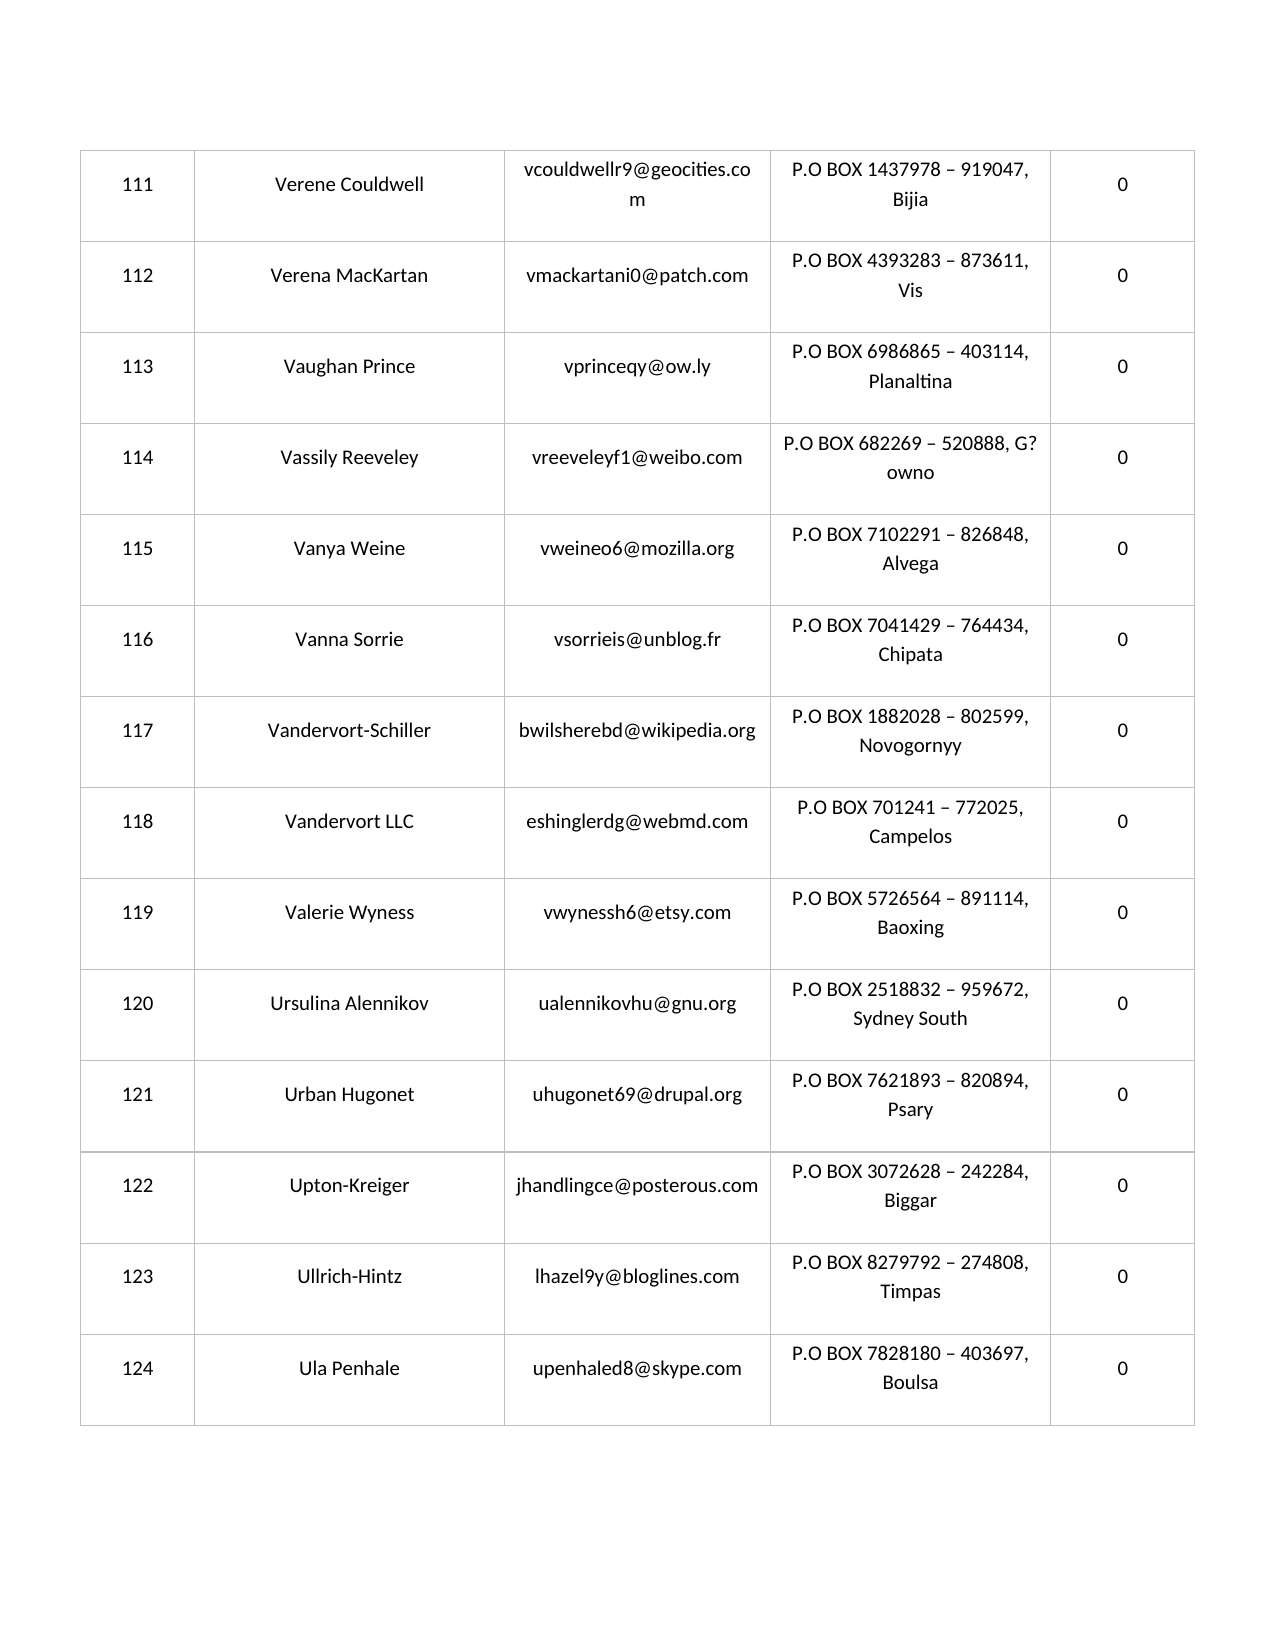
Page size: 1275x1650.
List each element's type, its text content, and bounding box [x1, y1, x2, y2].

table_cell Vandervort LLC [195, 788, 504, 878]
table_cell P.O BOX 8279792 – 274808, Timpas [771, 1244, 1050, 1333]
table_cell 115 [81, 515, 194, 605]
table_cell Urban Hugonet [195, 1061, 504, 1151]
table_cell 111 [81, 151, 194, 241]
table_cell Vanna Sorrie [195, 606, 504, 696]
table_cell 114 [81, 424, 194, 514]
table_cell P.O BOX 7041429 – 764434, Chipata [771, 606, 1050, 696]
table_cell 0 [1051, 879, 1194, 969]
table_cell 119 [81, 879, 194, 969]
table_cell 0 [1051, 788, 1194, 878]
table_cell 0 [1051, 151, 1194, 241]
table_cell 124 [81, 1335, 194, 1424]
table_cell P.O BOX 7102291 – 826848, Alvega [771, 515, 1050, 605]
table_cell P.O BOX 7621893 – 820894, Psary [771, 1061, 1050, 1151]
table_cell 113 [81, 333, 194, 423]
table_cell 0 [1051, 1244, 1194, 1333]
table_cell lhazel9y@bloglines.com [505, 1244, 770, 1333]
table_cell Verena MacKartan [195, 242, 504, 332]
table_cell ualennikovhu@gnu.org [505, 970, 770, 1060]
table_cell 122 [81, 1153, 194, 1242]
table_cell vweineo6@mozilla.org [505, 515, 770, 605]
table_cell 0 [1051, 1153, 1194, 1242]
table_cell 118 [81, 788, 194, 878]
table_cell vcouldwellr9@geocities.com [505, 151, 770, 241]
table_cell P.O BOX 701241 – 772025, Campelos [771, 788, 1050, 878]
table_cell Upton-Kreiger [195, 1153, 504, 1242]
table_cell eshinglerdg@webmd.com [505, 788, 770, 878]
table_cell P.O BOX 3072628 – 242284, Biggar [771, 1153, 1050, 1242]
table_cell P.O BOX 682269 – 520888, G?owno [771, 424, 1050, 514]
table_cell jhandlingce@posterous.com [505, 1153, 770, 1242]
table_cell uhugonet69@drupal.org [505, 1061, 770, 1151]
table_cell 0 [1051, 606, 1194, 696]
table_cell bwilsherebd@wikipedia.org [505, 697, 770, 787]
table_cell vsorrieis@unblog.fr [505, 606, 770, 696]
table_cell Vassily Reeveley [195, 424, 504, 514]
table_cell 117 [81, 697, 194, 787]
table_cell Vanya Weine [195, 515, 504, 605]
table_cell Ursulina Alennikov [195, 970, 504, 1060]
table_cell P.O BOX 6986865 – 403114, Planaltina [771, 333, 1050, 423]
table_cell 0 [1051, 697, 1194, 787]
table_cell 121 [81, 1061, 194, 1151]
table_cell Valerie Wyness [195, 879, 504, 969]
table_cell 0 [1051, 1335, 1194, 1424]
table_cell vmackartani0@patch.com [505, 242, 770, 332]
table_cell 0 [1051, 1061, 1194, 1151]
table_cell 0 [1051, 424, 1194, 514]
table_cell upenhaled8@skype.com [505, 1335, 770, 1424]
table_cell 112 [81, 242, 194, 332]
table_cell P.O BOX 4393283 – 873611, Vis [771, 242, 1050, 332]
table_cell 0 [1051, 242, 1194, 332]
table_cell vwynessh6@etsy.com [505, 879, 770, 969]
table_cell 116 [81, 606, 194, 696]
table_cell Verene Couldwell [195, 151, 504, 241]
table_cell P.O BOX 1437978 – 919047, Bijia [771, 151, 1050, 241]
table_cell Vandervort-Schiller [195, 697, 504, 787]
table_cell vprinceqy@ow.ly [505, 333, 770, 423]
table_cell P.O BOX 5726564 – 891114, Baoxing [771, 879, 1050, 969]
table_cell 0 [1051, 333, 1194, 423]
table_cell 123 [81, 1244, 194, 1333]
table_cell P.O BOX 1882028 – 802599, Novogornyy [771, 697, 1050, 787]
table_cell P.O BOX 7828180 – 403697, Boulsa [771, 1335, 1050, 1424]
table_cell Vaughan Prince [195, 333, 504, 423]
table_cell Ullrich-Hintz [195, 1244, 504, 1333]
table_cell 120 [81, 970, 194, 1060]
table_cell 0 [1051, 515, 1194, 605]
table_cell Ula Penhale [195, 1335, 504, 1424]
table_cell P.O BOX 2518832 – 959672, Sydney South [771, 970, 1050, 1060]
table_cell vreeveleyf1@weibo.com [505, 424, 770, 514]
table_cell 0 [1051, 970, 1194, 1060]
